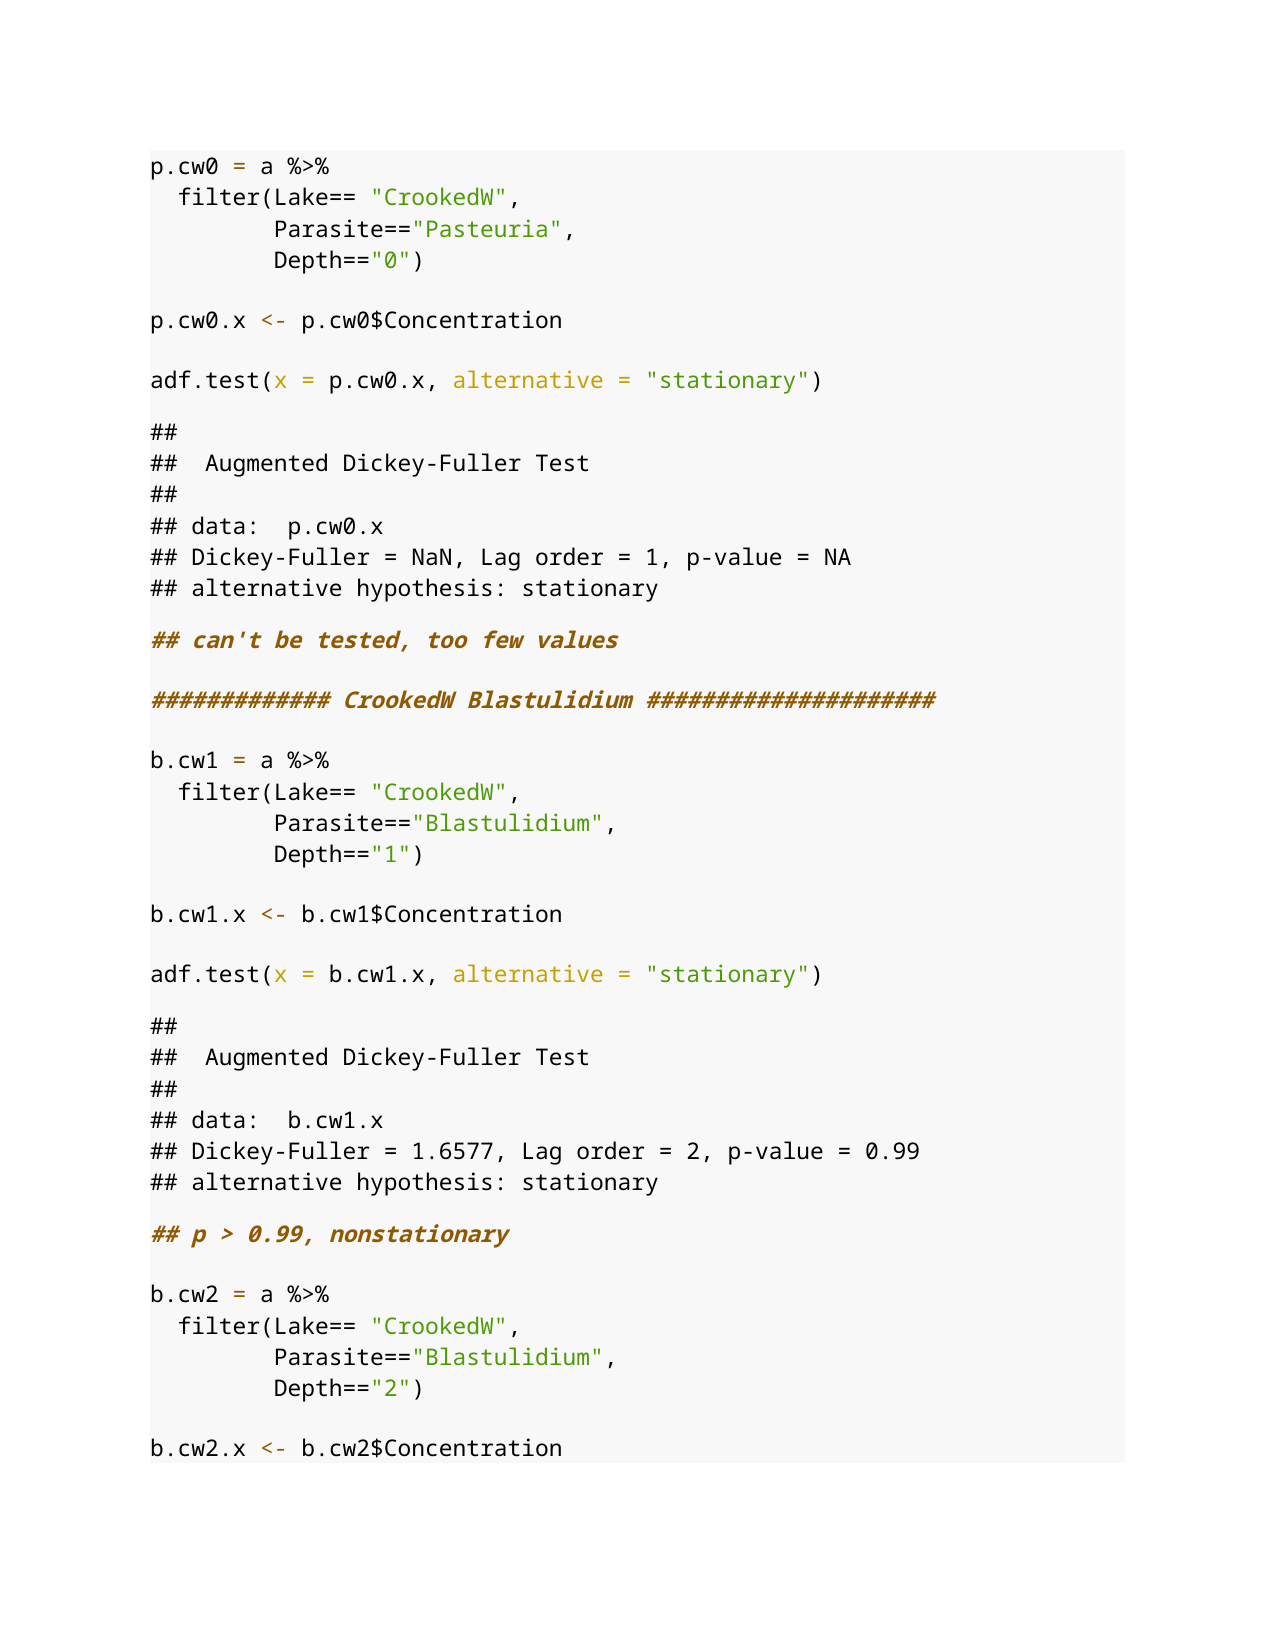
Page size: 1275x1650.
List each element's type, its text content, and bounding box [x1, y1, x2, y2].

text ## ## Augmented Dickey-Fuller Test ## ## data: p.cw0.x ## Dickey-Fuller = NaN, Lag order = 1, p-value = NA ## alternative hypothesis: stationary [150, 416, 1125, 603]
text ## can't be tested, too few values ############# CrookedW Blastulidium ##################### b.cw1 = a %>% filter(Lake== "CrookedW", Parasite=="Blastulidium", Depth=="1") b.cw1.x <- b.cw1$Concentration adf.test(x = b.cw1.x, alternative = "stationary") [150, 624, 1125, 989]
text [150, 150, 1125, 395]
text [150, 1218, 1125, 1463]
text ## ## Augmented Dickey-Fuller Test ## ## data: b.cw1.x ## Dickey-Fuller = 1.6577, Lag order = 2, p-value = 0.99 ## alternative hypothesis: stationary [150, 1010, 1125, 1197]
